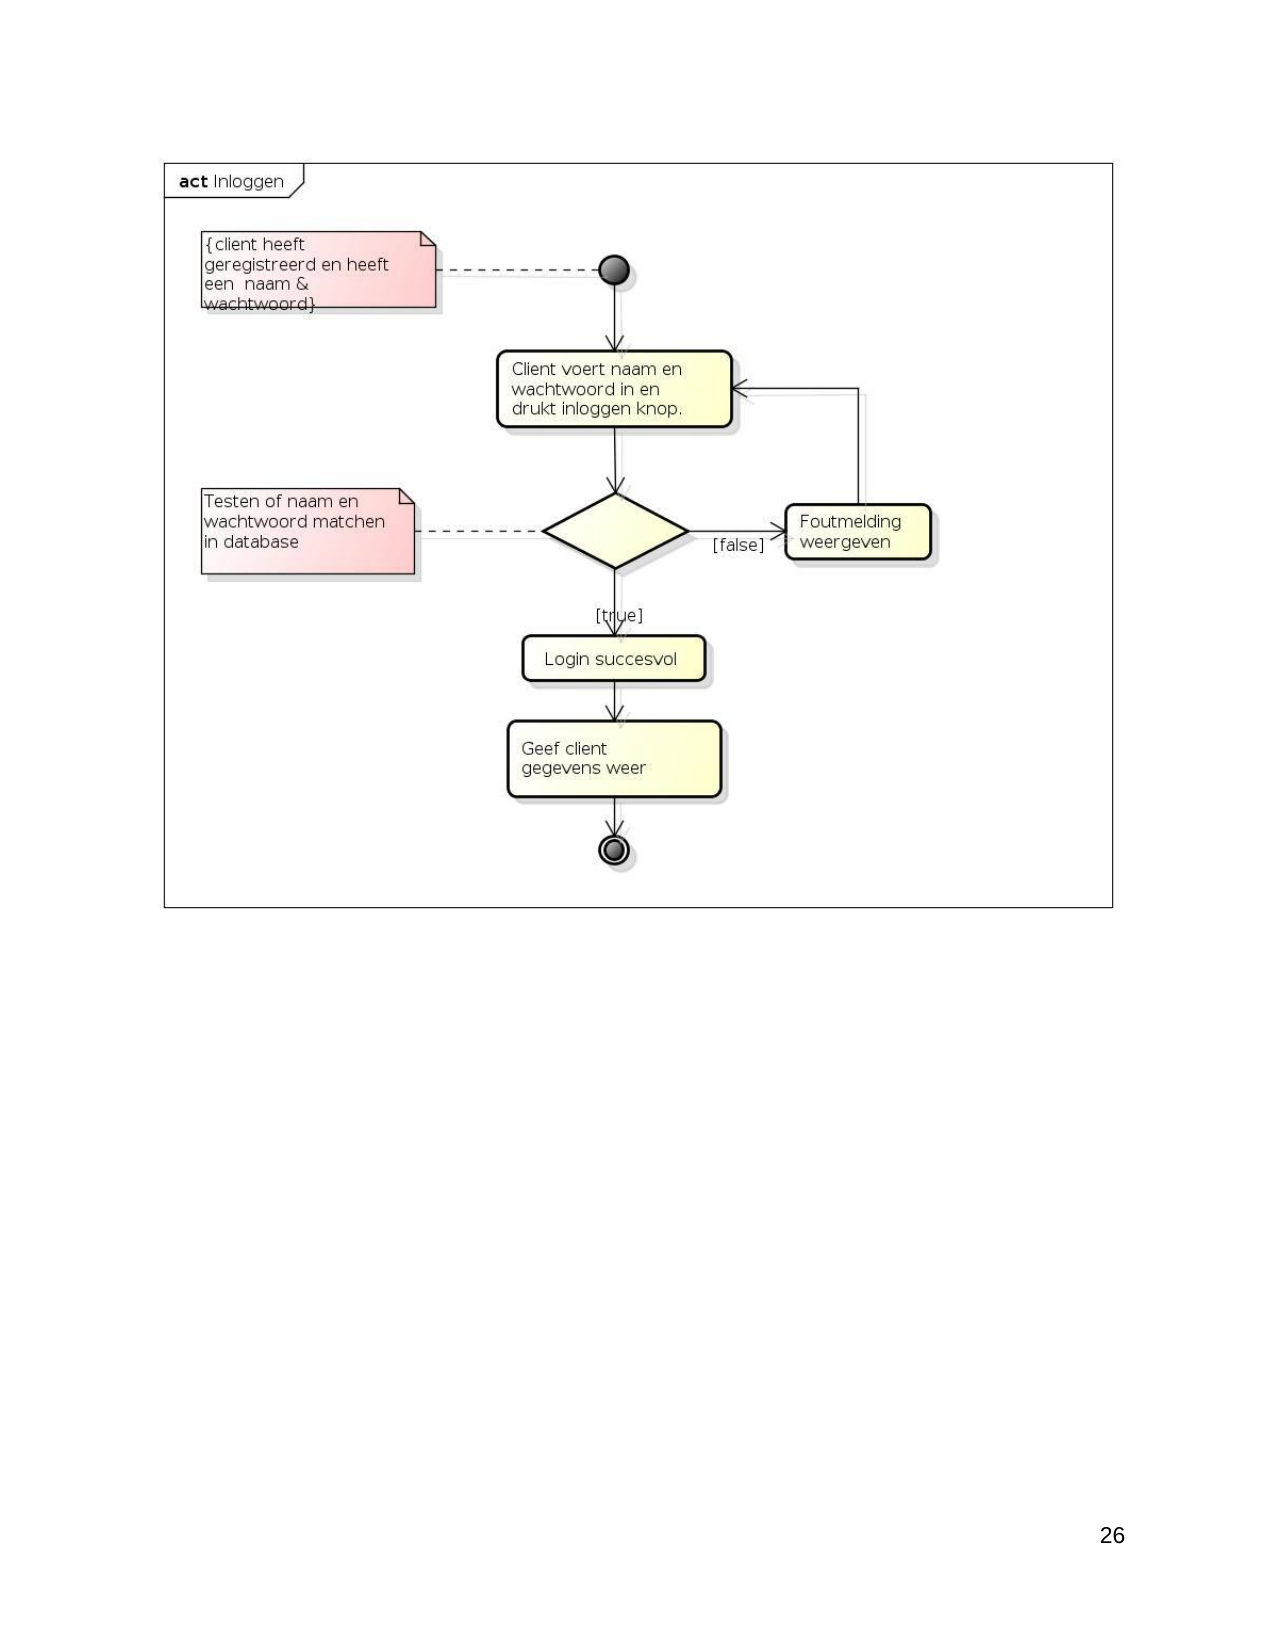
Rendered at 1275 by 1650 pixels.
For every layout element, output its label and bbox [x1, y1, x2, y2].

picture [150, 150, 1125, 921]
